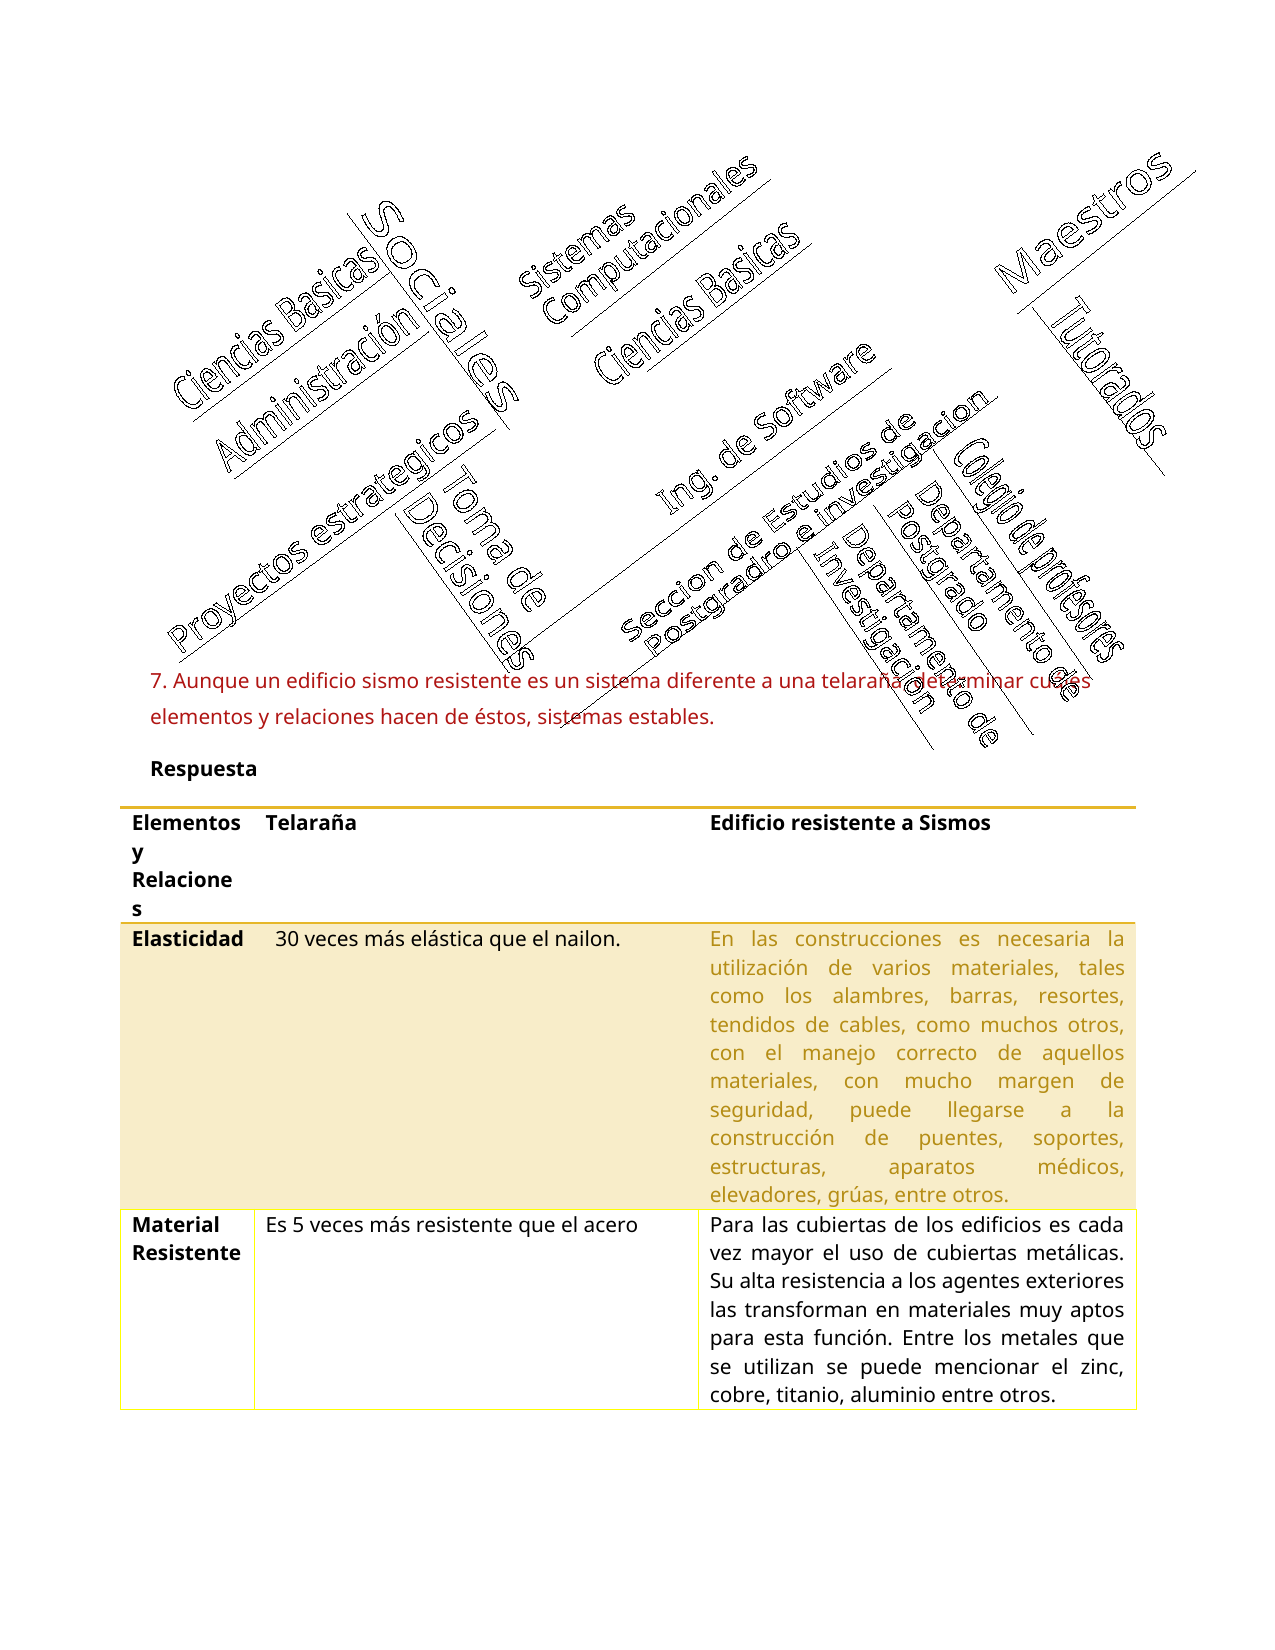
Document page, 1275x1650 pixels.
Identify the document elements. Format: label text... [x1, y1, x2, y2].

table_cell Es 5 veces más resistente que el acero [255, 1210, 698, 1409]
table_cell En las construcciones es necesaria la utilización de varios materiales, tales como los alambres, barras, resortes, tendidos de cables, como muchos otros, con el manejo correcto de aquellos materiales, con mucho margen de seguridad, puede llegarse a la construcción de puentes, soportes, estructuras, aparatos médicos, elevadores, grúas, entre otros. [698, 922, 1136, 1209]
table_header Edificio resistente a Sismos [698, 809, 1136, 922]
table_header Telaraña [254, 809, 698, 922]
text Respuesta [150, 754, 1125, 783]
table_cell Elasticidad [120, 922, 264, 1209]
text 7. Aunque un edificio sismo resistente es un sistema diferente a una telaraña, determinar cuáles elementos y relaciones hacen de éstos, sistemas estables. [150, 667, 1125, 731]
table_header Elementos y Relaciones [120, 809, 254, 922]
table_cell Material Resistente [121, 1210, 254, 1409]
table_cell Para las cubiertas de los edificios es cada vez mayor el uso de cubiertas metálicas. Su alta resistencia a los agentes exteriores las transforman en materiales muy aptos para esta función. Entre los metales que se utilizan se puede mencionar el zinc, cobre, titanio, aluminio entre otros. [699, 1210, 1136, 1409]
table_cell 30 veces más elástica que el nailon. [264, 924, 698, 1209]
